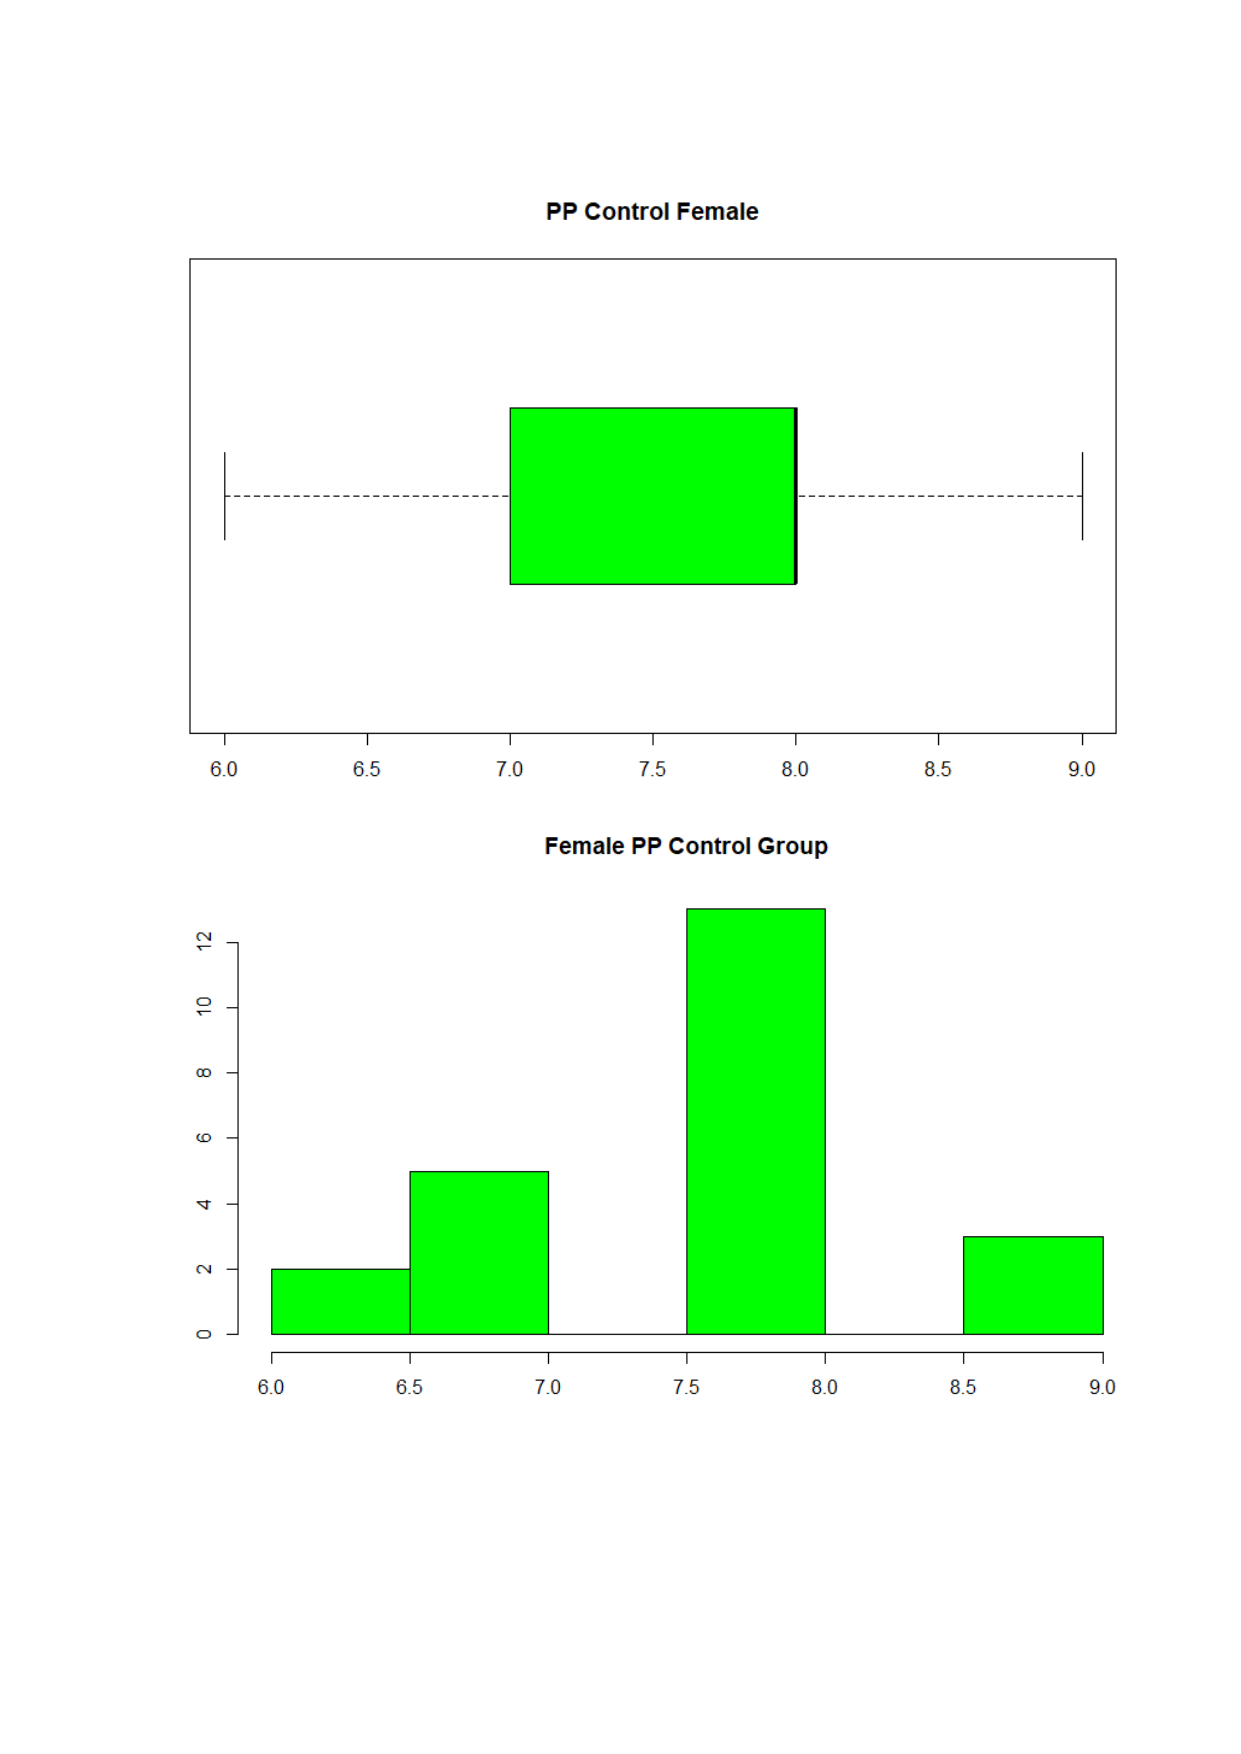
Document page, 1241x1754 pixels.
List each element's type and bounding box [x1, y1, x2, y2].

picture [187, 179, 1128, 790]
picture [187, 818, 1128, 1411]
